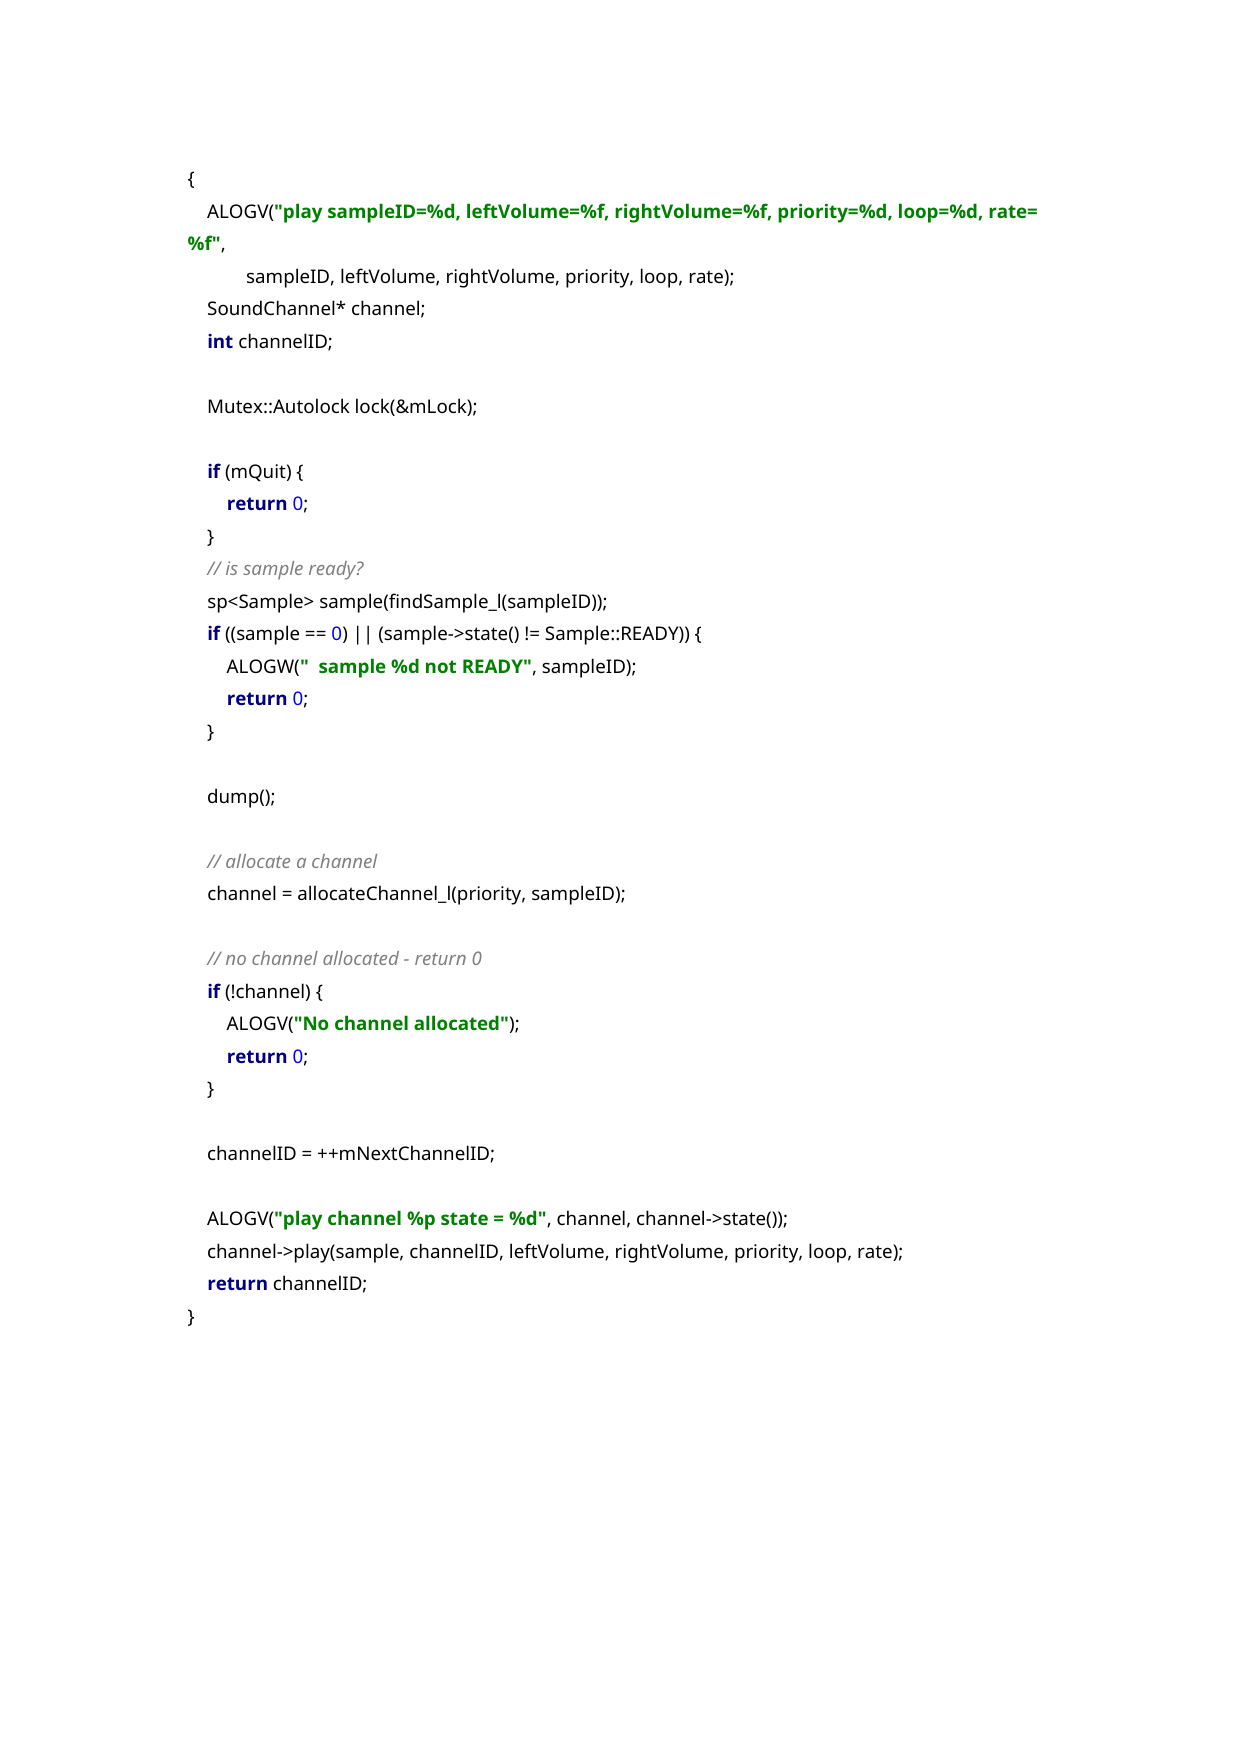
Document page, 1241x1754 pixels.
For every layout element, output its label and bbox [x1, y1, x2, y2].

text [187, 162, 1053, 1332]
